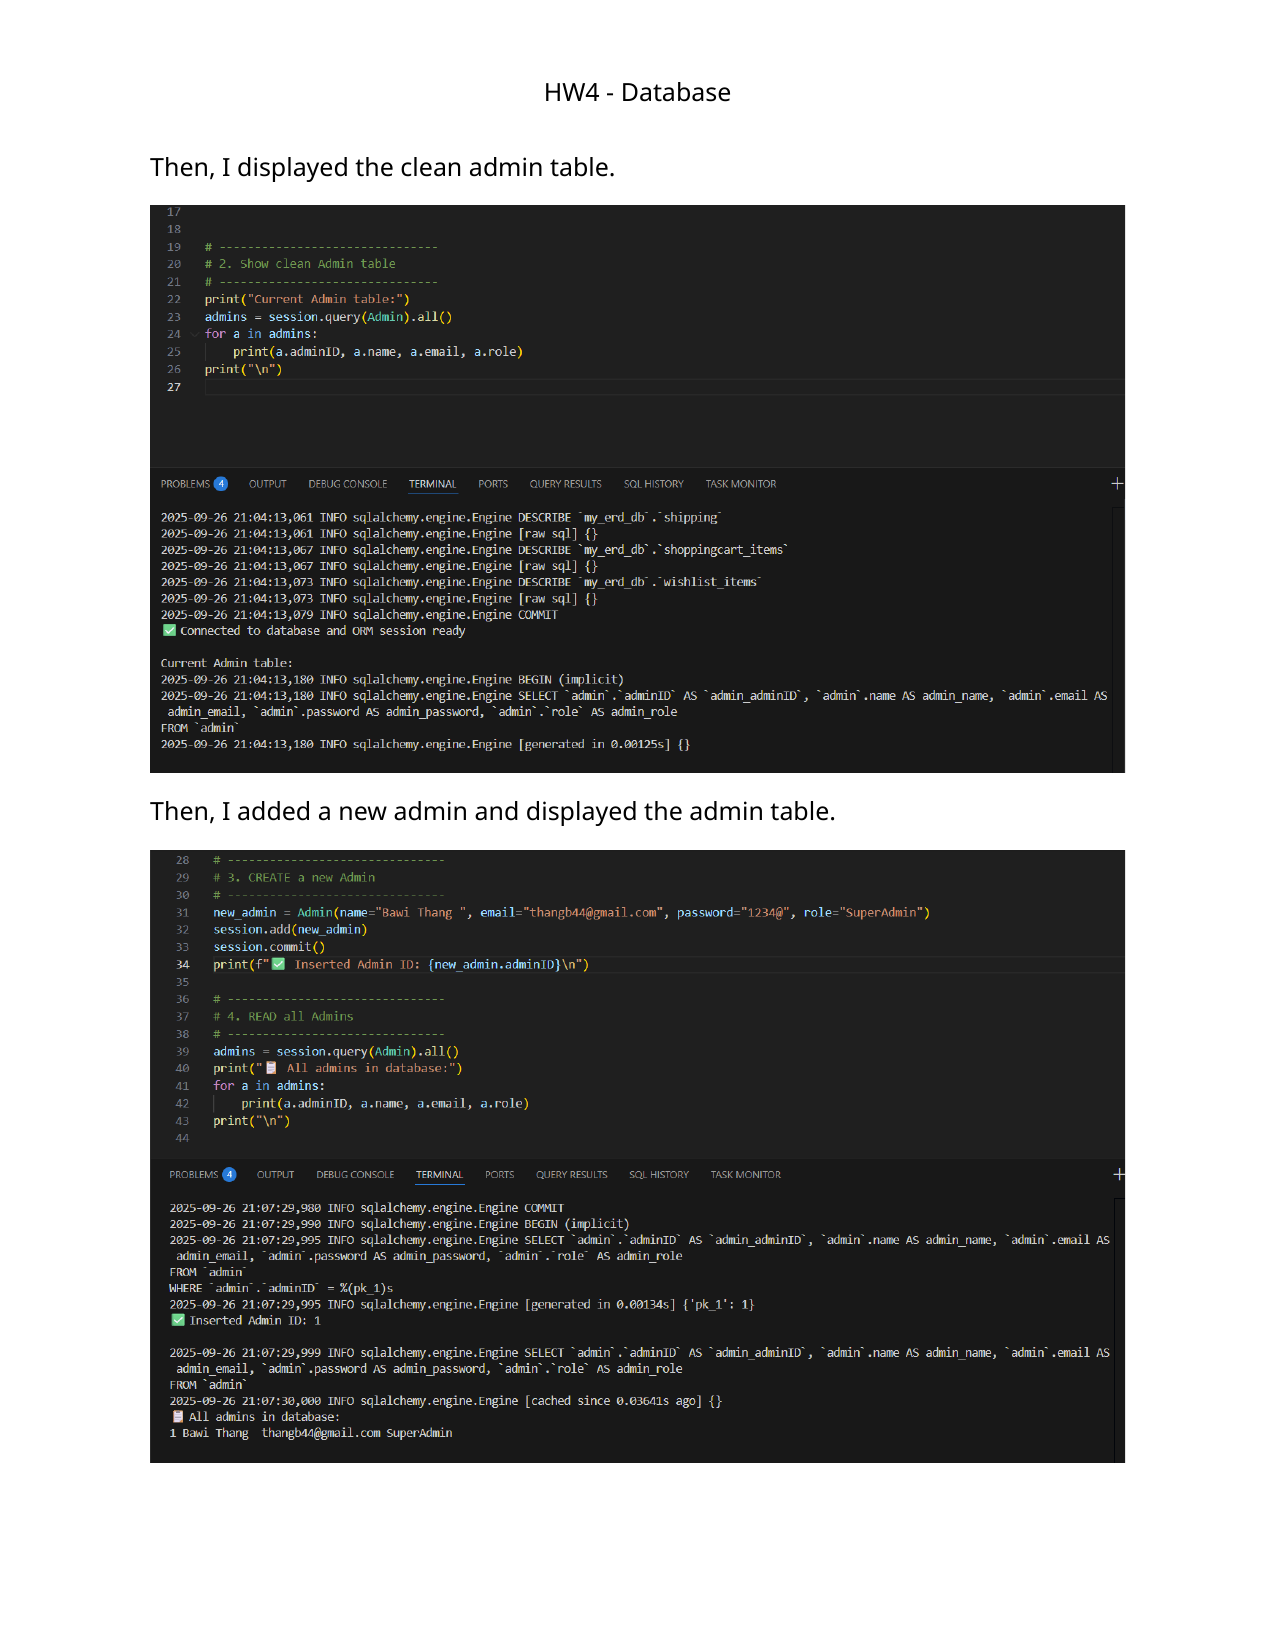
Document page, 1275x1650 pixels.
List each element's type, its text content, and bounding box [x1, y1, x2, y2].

picture [150, 205, 1125, 773]
text Then, I displayed the clean admin table. [150, 150, 1125, 184]
picture [150, 850, 1125, 1463]
text Then, I added a new admin and displayed the admin table. [150, 794, 1125, 828]
